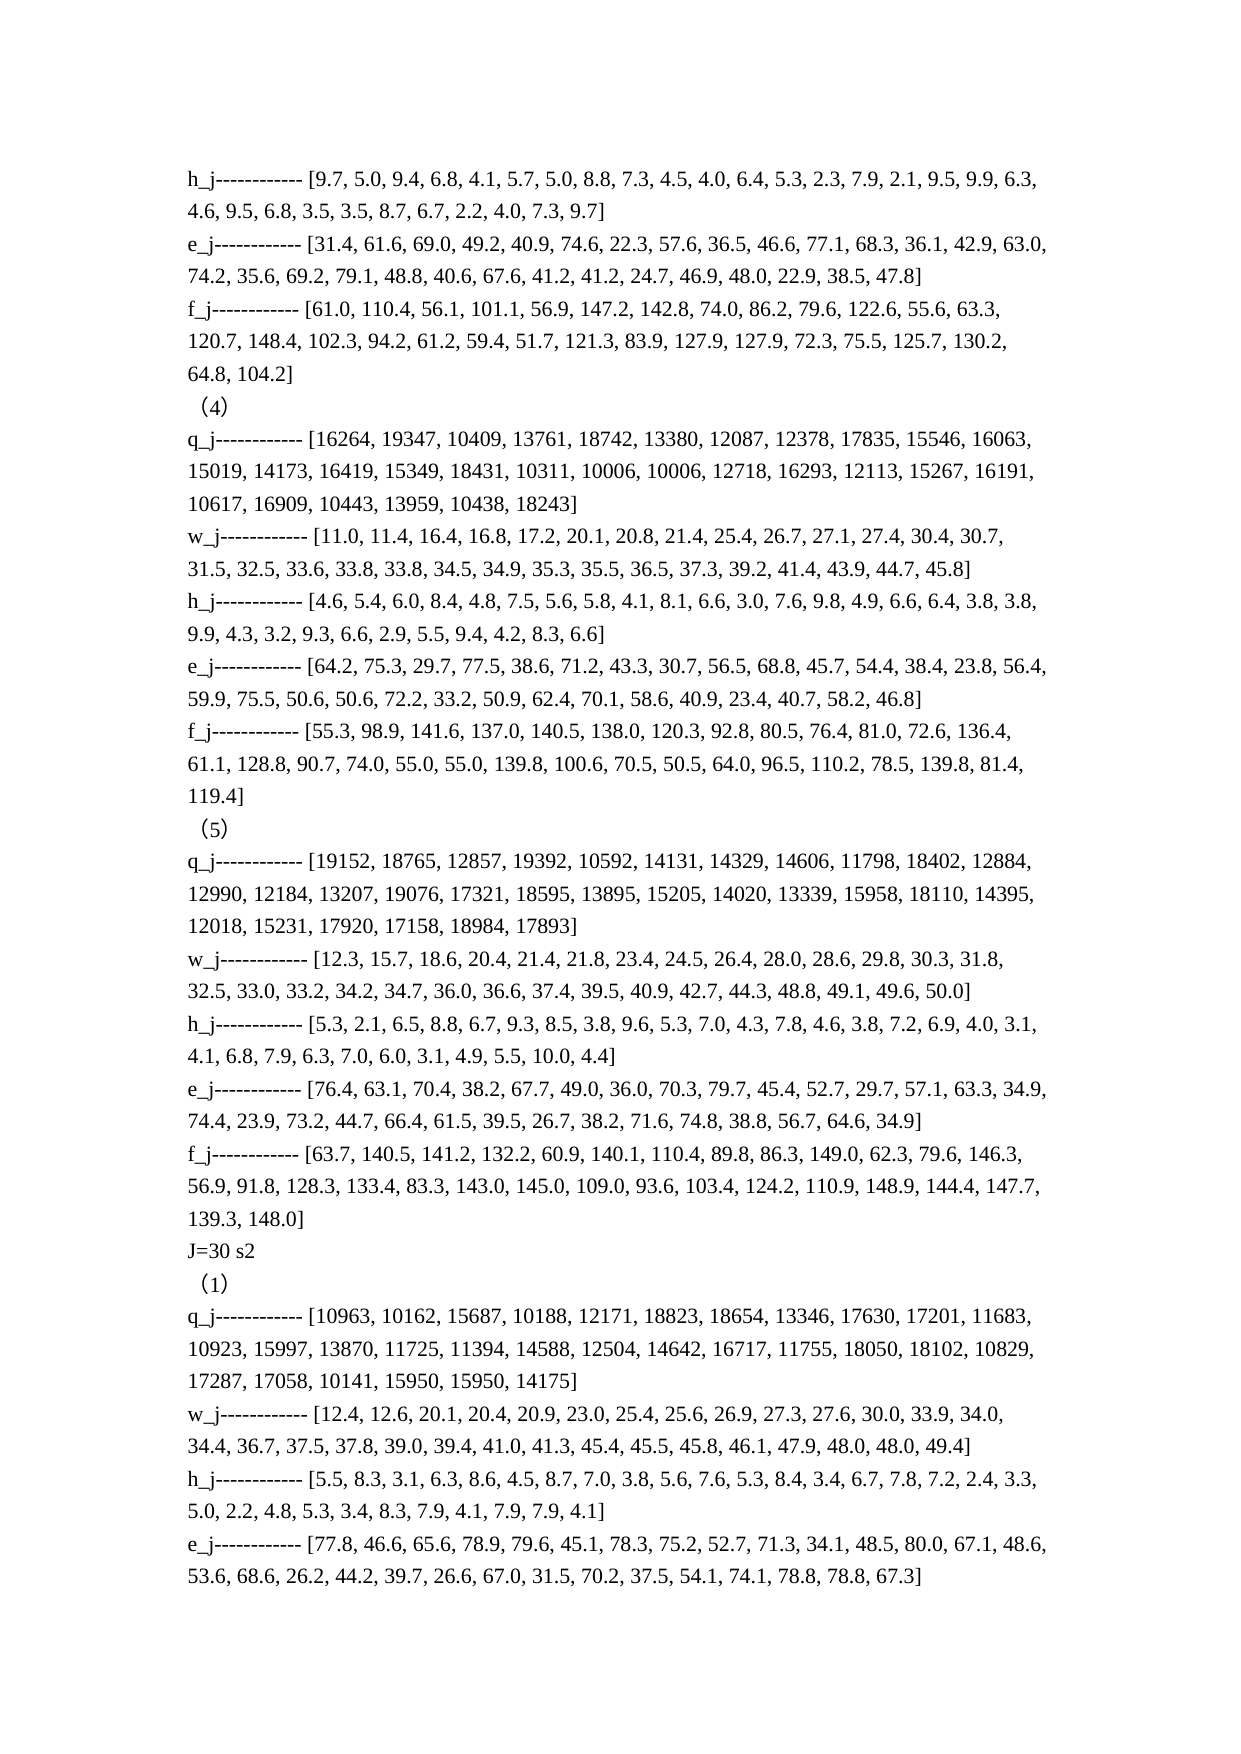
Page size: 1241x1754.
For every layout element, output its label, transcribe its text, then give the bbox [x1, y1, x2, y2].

text h_j------------ [9.7, 5.0, 9.4, 6.8, 4.1, 5.7, 5.0, 8.8, 7.3, 4.5, 4.0, 6.4, 5.3, 2.3, 7.9, 2.1, 9.5, 9.9, 6.3, 4.6, 9.5, 6.8, 3.5, 3.5, 8.7, 6.7, 2.2, 4.0, 7.3, 9.7] [187, 162, 1053, 227]
text h_j------------ [4.6, 5.4, 6.0, 8.4, 4.8, 7.5, 5.6, 5.8, 4.1, 8.1, 6.6, 3.0, 7.6, 9.8, 4.9, 6.6, 6.4, 3.8, 3.8, 9.9, 4.3, 3.2, 9.3, 6.6, 2.9, 5.5, 9.4, 4.2, 8.3, 6.6] [187, 584, 1053, 649]
text J=30 s2 [187, 1234, 1053, 1267]
text （4） [187, 389, 1053, 422]
text （1） [187, 1267, 1053, 1299]
text （5） [187, 812, 1053, 844]
text f_j------------ [55.3, 98.9, 141.6, 137.0, 140.5, 138.0, 120.3, 92.8, 80.5, 76.4, 81.0, 72.6, 136.4, 61.1, 128.8, 90.7, 74.0, 55.0, 55.0, 139.8, 100.6, 70.5, 50.5, 64.0, 96.5, 110.2, 78.5, 139.8, 81.4, 119.4] [187, 714, 1053, 812]
text w_j------------ [11.0, 11.4, 16.4, 16.8, 17.2, 20.1, 20.8, 21.4, 25.4, 26.7, 27.1, 27.4, 30.4, 30.7, 31.5, 32.5, 33.6, 33.8, 33.8, 34.5, 34.9, 35.3, 35.5, 36.5, 37.3, 39.2, 41.4, 43.9, 44.7, 45.8] [187, 519, 1053, 584]
text w_j------------ [12.4, 12.6, 20.1, 20.4, 20.9, 23.0, 25.4, 25.6, 26.9, 27.3, 27.6, 30.0, 33.9, 34.0, 34.4, 36.7, 37.5, 37.8, 39.0, 39.4, 41.0, 41.3, 45.4, 45.5, 45.8, 46.1, 47.9, 48.0, 48.0, 49.4] [187, 1397, 1053, 1462]
text q_j------------ [19152, 18765, 12857, 19392, 10592, 14131, 14329, 14606, 11798, 18402, 12884, 12990, 12184, 13207, 19076, 17321, 18595, 13895, 15205, 14020, 13339, 15958, 18110, 14395, 12018, 15231, 17920, 17158, 18984, 17893] [187, 844, 1053, 942]
text h_j------------ [5.3, 2.1, 6.5, 8.8, 6.7, 9.3, 8.5, 3.8, 9.6, 5.3, 7.0, 4.3, 7.8, 4.6, 3.8, 7.2, 6.9, 4.0, 3.1, 4.1, 6.8, 7.9, 6.3, 7.0, 6.0, 3.1, 4.9, 5.5, 10.0, 4.4] [187, 1007, 1053, 1072]
text q_j------------ [10963, 10162, 15687, 10188, 12171, 18823, 18654, 13346, 17630, 17201, 11683, 10923, 15997, 13870, 11725, 11394, 14588, 12504, 14642, 16717, 11755, 18050, 18102, 10829, 17287, 17058, 10141, 15950, 15950, 14175] [187, 1299, 1053, 1397]
text w_j------------ [12.3, 15.7, 18.6, 20.4, 21.4, 21.8, 23.4, 24.5, 26.4, 28.0, 28.6, 29.8, 30.3, 31.8, 32.5, 33.0, 33.2, 34.2, 34.7, 36.0, 36.6, 37.4, 39.5, 40.9, 42.7, 44.3, 48.8, 49.1, 49.6, 50.0] [187, 942, 1053, 1007]
text e_j------------ [76.4, 63.1, 70.4, 38.2, 67.7, 49.0, 36.0, 70.3, 79.7, 45.4, 52.7, 29.7, 57.1, 63.3, 34.9, 74.4, 23.9, 73.2, 44.7, 66.4, 61.5, 39.5, 26.7, 38.2, 71.6, 74.8, 38.8, 56.7, 64.6, 34.9] [187, 1072, 1053, 1137]
text e_j------------ [31.4, 61.6, 69.0, 49.2, 40.9, 74.6, 22.3, 57.6, 36.5, 46.6, 77.1, 68.3, 36.1, 42.9, 63.0, 74.2, 35.6, 69.2, 79.1, 48.8, 40.6, 67.6, 41.2, 41.2, 24.7, 46.9, 48.0, 22.9, 38.5, 47.8] [187, 227, 1053, 292]
text q_j------------ [16264, 19347, 10409, 13761, 18742, 13380, 12087, 12378, 17835, 15546, 16063, 15019, 14173, 16419, 15349, 18431, 10311, 10006, 10006, 12718, 16293, 12113, 15267, 16191, 10617, 16909, 10443, 13959, 10438, 18243] [187, 422, 1053, 519]
text f_j------------ [63.7, 140.5, 141.2, 132.2, 60.9, 140.1, 110.4, 89.8, 86.3, 149.0, 62.3, 79.6, 146.3, 56.9, 91.8, 128.3, 133.4, 83.3, 143.0, 145.0, 109.0, 93.6, 103.4, 124.2, 110.9, 148.9, 144.4, 147.7, 139.3, 148.0] [187, 1137, 1053, 1234]
text h_j------------ [5.5, 8.3, 3.1, 6.3, 8.6, 4.5, 8.7, 7.0, 3.8, 5.6, 7.6, 5.3, 8.4, 3.4, 6.7, 7.8, 7.2, 2.4, 3.3, 5.0, 2.2, 4.8, 5.3, 3.4, 8.3, 7.9, 4.1, 7.9, 7.9, 4.1] [187, 1462, 1053, 1527]
text e_j------------ [77.8, 46.6, 65.6, 78.9, 79.6, 45.1, 78.3, 75.2, 52.7, 71.3, 34.1, 48.5, 80.0, 67.1, 48.6, 53.6, 68.6, 26.2, 44.2, 39.7, 26.6, 67.0, 31.5, 70.2, 37.5, 54.1, 74.1, 78.8, 78.8, 67.3] [187, 1527, 1053, 1592]
text e_j------------ [64.2, 75.3, 29.7, 77.5, 38.6, 71.2, 43.3, 30.7, 56.5, 68.8, 45.7, 54.4, 38.4, 23.8, 56.4, 59.9, 75.5, 50.6, 50.6, 72.2, 33.2, 50.9, 62.4, 70.1, 58.6, 40.9, 23.4, 40.7, 58.2, 46.8] [187, 649, 1053, 714]
text f_j------------ [61.0, 110.4, 56.1, 101.1, 56.9, 147.2, 142.8, 74.0, 86.2, 79.6, 122.6, 55.6, 63.3, 120.7, 148.4, 102.3, 94.2, 61.2, 59.4, 51.7, 121.3, 83.9, 127.9, 127.9, 72.3, 75.5, 125.7, 130.2, 64.8, 104.2] [187, 292, 1053, 389]
